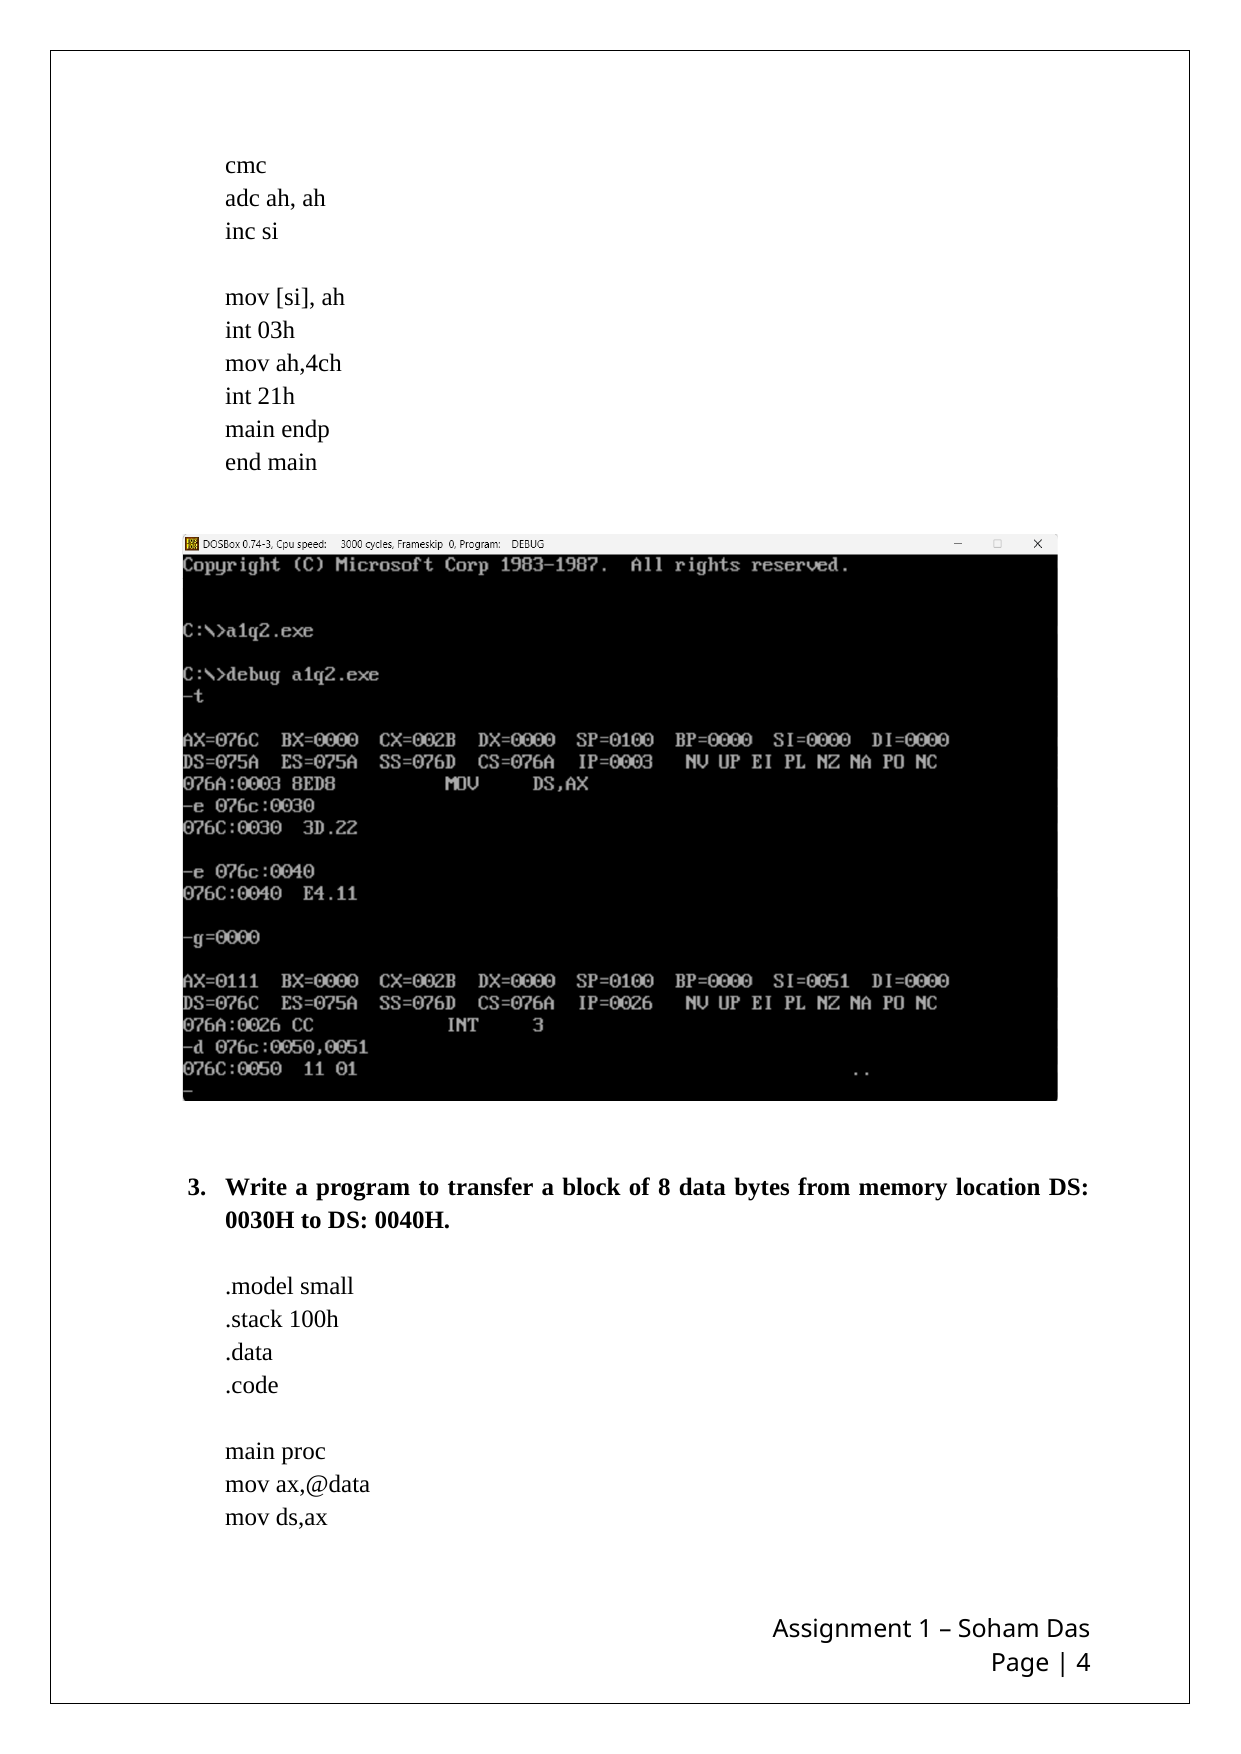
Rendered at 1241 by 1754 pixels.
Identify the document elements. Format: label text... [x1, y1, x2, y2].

list main proc [225, 1436, 1090, 1465]
list int 21h [225, 381, 1090, 410]
list .stack 100h [225, 1304, 1090, 1333]
list cmc [225, 150, 1090, 179]
list mov [si], ah [225, 282, 1090, 311]
list .code [225, 1370, 1090, 1399]
list .model small [225, 1271, 1090, 1299]
picture [182, 534, 1058, 1101]
list adc ah, ah [225, 183, 1090, 212]
list Write a program to transfer a block of 8 data bytes from memory location DS: 0030H to DS: 0040H. [187, 1172, 1090, 1233]
list int 03h [225, 315, 1090, 344]
list mov ax,@data [225, 1469, 1090, 1498]
list mov ds,ax [225, 1502, 1090, 1531]
list end main [225, 447, 1090, 476]
list mov ah,4ch [225, 348, 1090, 377]
list .data [225, 1337, 1090, 1366]
list inc si [225, 216, 1090, 245]
list main endp [225, 414, 1090, 443]
